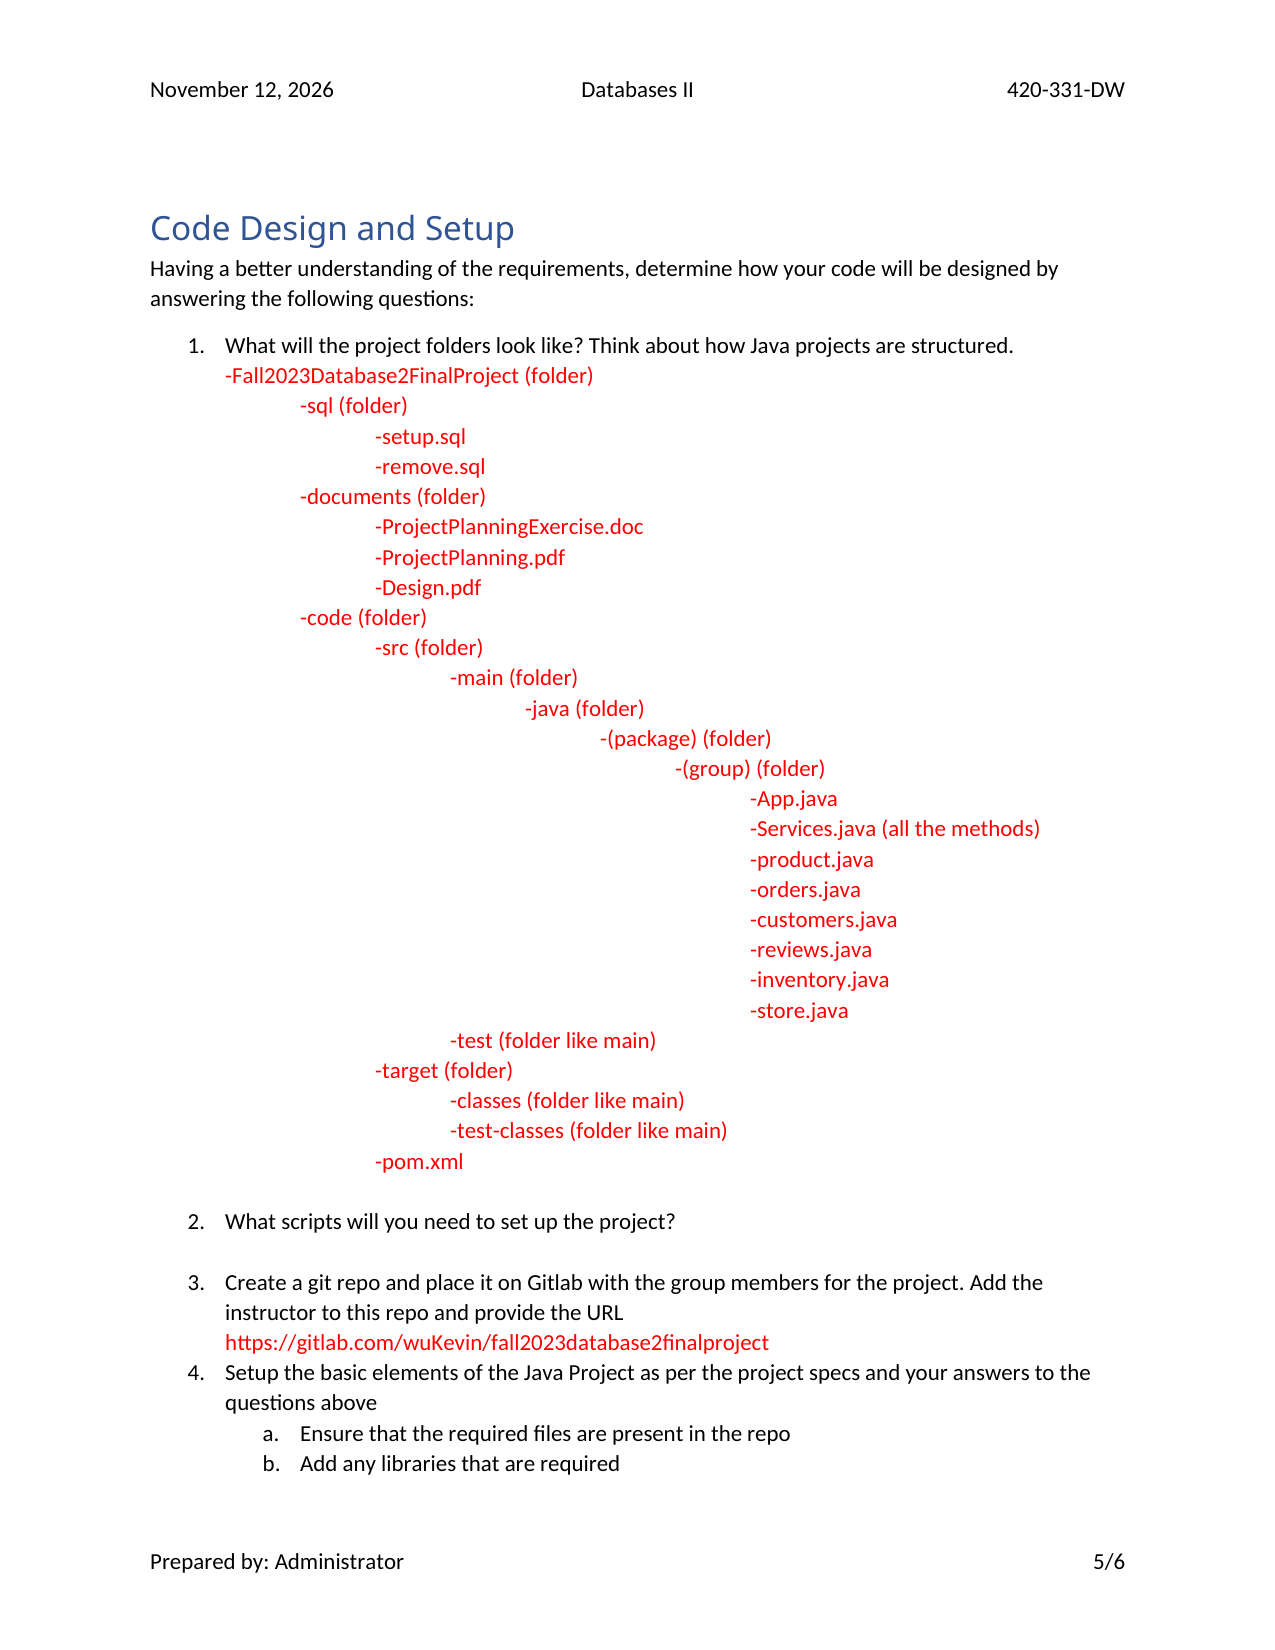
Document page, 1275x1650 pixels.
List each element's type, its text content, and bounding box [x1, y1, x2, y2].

list -Design.pdf [225, 573, 1125, 601]
list Create a git repo and place it on Gitlab with the group members for the project. Add the instructor to this repo and provide the URL [187, 1268, 1125, 1326]
list -target (folder) [225, 1056, 1125, 1084]
list -ProjectPlanning.pdf [225, 543, 1125, 571]
list -inventory.java [225, 966, 1125, 994]
list -sql (folder) [225, 392, 1125, 420]
list -store.java [225, 996, 1125, 1024]
list -test-classes (folder like main) [225, 1117, 1125, 1145]
list -code (folder) [225, 603, 1125, 631]
list Ensure that the required files are present in the repo [262, 1419, 1125, 1447]
list -reviews.java [225, 935, 1125, 963]
list Setup the basic elements of the Java Project as per the project specs and your answers to the questions above [187, 1358, 1125, 1417]
subtitle Code Design and Setup [150, 205, 1125, 251]
text Having a better understanding of the requirements, determine how your code will be designed by answering the following questions: [150, 254, 1125, 312]
list What scripts will you need to set up the project? [187, 1207, 1125, 1235]
list -test (folder like main) [225, 1026, 1125, 1054]
list -customers.java [225, 905, 1125, 933]
list -Fall2023Database2FinalProject (folder) [225, 361, 1125, 389]
list -ProjectPlanningExercise.doc [225, 512, 1125, 541]
list -orders.java [225, 875, 1125, 903]
list -(group) (folder) [225, 754, 1125, 782]
list -java (folder) [225, 694, 1125, 722]
list -pom.xml [225, 1147, 1125, 1175]
list -Services.java (all the methods) [225, 814, 1125, 843]
list What will the project folders look like? Think about how Java projects are structured. [187, 331, 1125, 359]
list -documents (folder) [225, 482, 1125, 510]
list -classes (folder like main) [225, 1086, 1125, 1114]
list Add any libraries that are required [262, 1449, 1125, 1477]
list -product.java [225, 845, 1125, 873]
list -setup.sql [225, 422, 1125, 450]
list -(package) (folder) [225, 724, 1125, 752]
list -remove.sql [225, 452, 1125, 480]
list -main (folder) [225, 663, 1125, 692]
list -App.java [225, 784, 1125, 812]
list https://gitlab.com/wuKevin/fall2023database2finalproject [225, 1328, 1125, 1356]
list -src (folder) [225, 633, 1125, 661]
